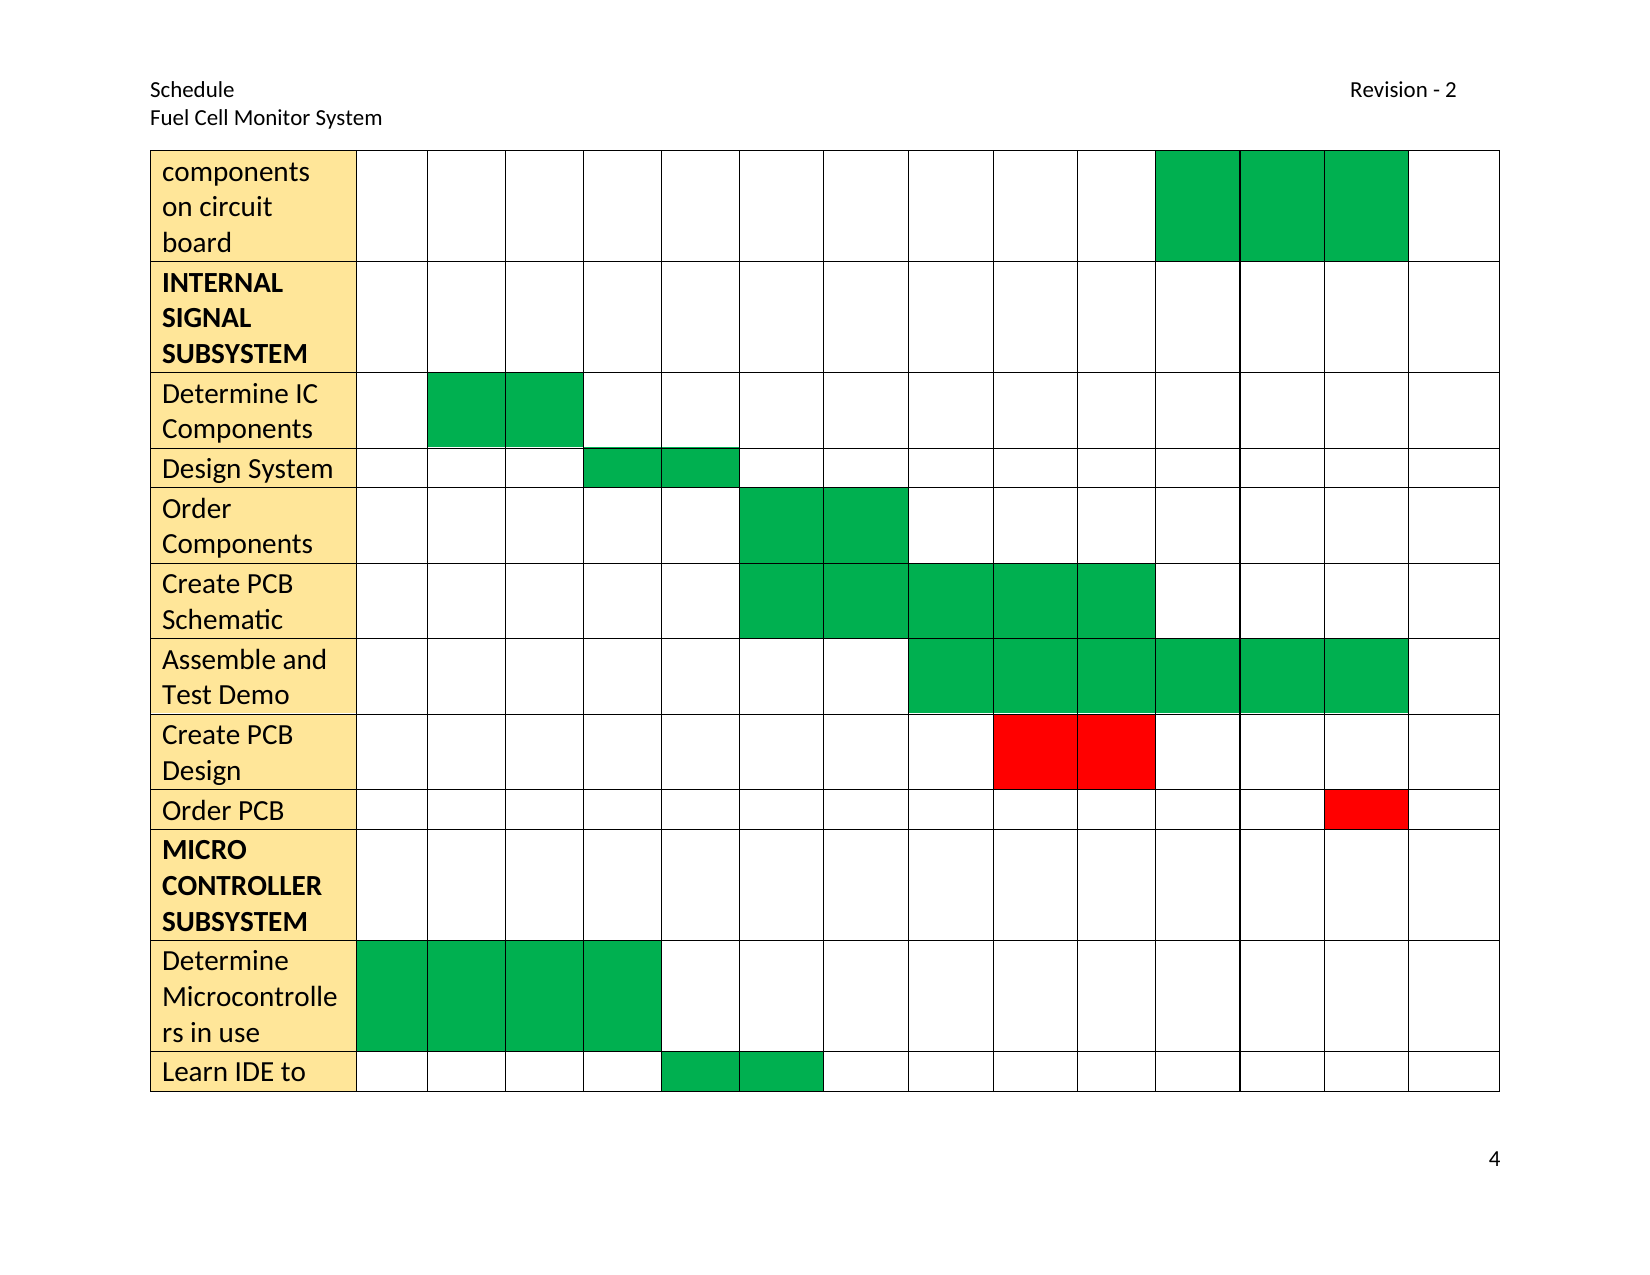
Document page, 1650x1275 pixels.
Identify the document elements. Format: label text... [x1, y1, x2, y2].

table_cell [428, 151, 505, 261]
table_cell [1156, 790, 1239, 829]
table_cell [824, 262, 908, 372]
table_cell [357, 790, 427, 829]
table_cell [740, 1052, 823, 1091]
table_cell [994, 639, 1077, 713]
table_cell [151, 151, 356, 261]
table_cell [994, 1052, 1077, 1091]
table_cell [506, 373, 583, 447]
table_cell [994, 488, 1077, 563]
table_cell [994, 564, 1077, 638]
table_cell [909, 449, 993, 487]
table_cell [740, 564, 823, 638]
table_cell [357, 639, 427, 713]
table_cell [151, 1052, 356, 1091]
table_cell [1078, 488, 1155, 563]
table_cell [1241, 830, 1324, 940]
table_cell [1409, 449, 1499, 487]
table_cell [584, 941, 661, 1051]
table_cell [1156, 1052, 1239, 1091]
table_cell Assemble and Test Demo [151, 639, 356, 713]
table_cell Create PCB Design [151, 715, 356, 789]
table_cell [994, 941, 1077, 1051]
table_cell [584, 1052, 661, 1091]
table_cell [1325, 564, 1408, 638]
table_cell [506, 941, 583, 1051]
table_cell [584, 715, 661, 789]
table_cell [584, 830, 661, 940]
table_cell [994, 373, 1077, 447]
table_cell [662, 151, 739, 261]
table_cell [740, 790, 823, 829]
table_cell [428, 790, 505, 829]
table_cell [1325, 830, 1408, 940]
table_cell [506, 564, 583, 638]
table_cell [584, 151, 661, 261]
table_cell [1078, 830, 1155, 940]
table_cell [1156, 373, 1239, 447]
table_cell [1325, 262, 1408, 372]
table_cell INTERNAL SIGNAL SUBSYSTEM [151, 262, 356, 372]
table_cell [1241, 715, 1324, 789]
table_cell [428, 830, 505, 940]
table_cell [1241, 564, 1324, 638]
table_cell [357, 564, 427, 638]
table_cell [1156, 941, 1239, 1051]
table_cell [662, 941, 739, 1051]
table_cell [357, 449, 427, 487]
table_cell [909, 830, 993, 940]
table_cell [1156, 488, 1239, 563]
table_cell [662, 564, 739, 638]
table_cell [428, 262, 505, 372]
table_cell [662, 790, 739, 829]
table_cell [740, 715, 823, 789]
table_cell [357, 715, 427, 789]
table_cell [740, 151, 823, 261]
table_cell [662, 639, 739, 713]
table_cell [1078, 564, 1155, 638]
table_cell [824, 564, 908, 638]
table_cell [994, 715, 1077, 789]
table_cell [584, 488, 661, 563]
table_cell [1156, 564, 1239, 638]
table_cell [357, 151, 427, 261]
table_cell Determine Microcontrollers in use [151, 941, 356, 1051]
table_cell Determine IC Components [151, 373, 356, 447]
table_cell [994, 449, 1077, 487]
table_cell [584, 564, 661, 638]
table_cell Design System [151, 449, 356, 487]
table_cell [1156, 715, 1239, 789]
table_cell [1325, 449, 1408, 487]
table_cell [824, 941, 908, 1051]
table_cell [584, 639, 661, 713]
table_cell [994, 790, 1077, 829]
table_cell [909, 941, 993, 1051]
table_cell [1078, 151, 1155, 261]
table_cell [824, 790, 908, 829]
table_cell [357, 488, 427, 563]
table_cell [1325, 941, 1408, 1051]
table_cell [428, 449, 505, 487]
table_cell [1156, 830, 1239, 940]
table_cell Create PCB Schematic [151, 564, 356, 638]
table_cell [824, 449, 908, 487]
table_cell [1325, 151, 1408, 261]
table_cell [1241, 1052, 1324, 1091]
table_cell [824, 830, 908, 940]
table_cell [740, 449, 823, 487]
table_cell [1156, 449, 1239, 487]
table_cell [909, 488, 993, 563]
table_cell [357, 1052, 427, 1091]
table_cell [824, 151, 908, 261]
table_cell [428, 941, 505, 1051]
table_cell [428, 1052, 505, 1091]
table_cell [662, 488, 739, 563]
table_cell [506, 1052, 583, 1091]
table_cell [994, 830, 1077, 940]
table_cell [909, 1052, 993, 1091]
table_cell [824, 1052, 908, 1091]
table_cell [1156, 262, 1239, 372]
table_cell [909, 151, 993, 261]
table_cell MICRO CONTROLLER SUBSYSTEM [151, 830, 356, 940]
table_cell [994, 151, 1077, 261]
table_cell [1078, 715, 1155, 789]
table_cell [1241, 151, 1324, 261]
table_cell [1325, 488, 1408, 563]
table_cell [1409, 941, 1499, 1051]
table_cell [506, 639, 583, 713]
table_cell [1409, 639, 1499, 713]
table_cell [1409, 373, 1499, 447]
table_cell [1241, 488, 1324, 563]
table_cell [1078, 262, 1155, 372]
table_cell Order PCB [151, 790, 356, 829]
table_cell [357, 830, 427, 940]
table_cell [584, 449, 661, 487]
table_cell [1409, 715, 1499, 789]
table_cell [1325, 639, 1408, 713]
table_cell [1078, 639, 1155, 713]
table_cell [909, 790, 993, 829]
table_cell [1241, 941, 1324, 1051]
table_cell [1325, 790, 1408, 829]
table_cell [909, 715, 993, 789]
table_cell [1241, 449, 1324, 487]
table_cell [357, 373, 427, 447]
table_cell [584, 262, 661, 372]
table_cell [584, 373, 661, 447]
table_cell [584, 790, 661, 829]
table_cell [506, 262, 583, 372]
table_cell [662, 1052, 739, 1091]
table_cell [1325, 373, 1408, 447]
table_cell [662, 449, 739, 487]
table_cell [357, 941, 427, 1051]
table_cell [1409, 564, 1499, 638]
table_cell [506, 830, 583, 940]
table_cell [909, 262, 993, 372]
table_cell Order Components [151, 488, 356, 563]
table_cell [1241, 790, 1324, 829]
table_cell [506, 488, 583, 563]
table_cell [1409, 830, 1499, 940]
table_cell [1241, 262, 1324, 372]
table_cell [662, 262, 739, 372]
table_cell [824, 488, 908, 563]
table_cell [506, 715, 583, 789]
table_cell [740, 830, 823, 940]
table_cell [824, 373, 908, 447]
table_cell [1409, 1052, 1499, 1091]
table_cell [740, 639, 823, 713]
table_cell [909, 639, 993, 713]
table_cell [1241, 639, 1324, 713]
table_cell [357, 262, 427, 372]
table_cell [1078, 1052, 1155, 1091]
table_cell [1156, 639, 1239, 713]
table_cell [506, 449, 583, 487]
table_cell [1078, 790, 1155, 829]
table_cell [428, 639, 505, 713]
table_cell [740, 373, 823, 447]
table_cell [506, 151, 583, 261]
table_cell [662, 715, 739, 789]
table_cell [1409, 488, 1499, 563]
table_cell [662, 830, 739, 940]
table_cell [1241, 373, 1324, 447]
table_cell [740, 488, 823, 563]
table_cell [1325, 1052, 1408, 1091]
table_cell [1409, 151, 1499, 261]
table_cell [662, 373, 739, 447]
table_cell [428, 564, 505, 638]
table_cell [909, 373, 993, 447]
table_cell [909, 564, 993, 638]
table_cell [740, 262, 823, 372]
table_cell [1156, 151, 1239, 261]
table_cell [1409, 262, 1499, 372]
table_cell [824, 639, 908, 713]
table_cell [994, 262, 1077, 372]
table_cell [824, 715, 908, 789]
table_cell [1078, 449, 1155, 487]
table_cell [1078, 941, 1155, 1051]
table_cell [1078, 373, 1155, 447]
table_cell [1409, 790, 1499, 829]
table_cell [428, 488, 505, 563]
table_cell [506, 790, 583, 829]
table_cell [428, 715, 505, 789]
table_cell [428, 373, 505, 447]
table_cell [1325, 715, 1408, 789]
table_cell [740, 941, 823, 1051]
